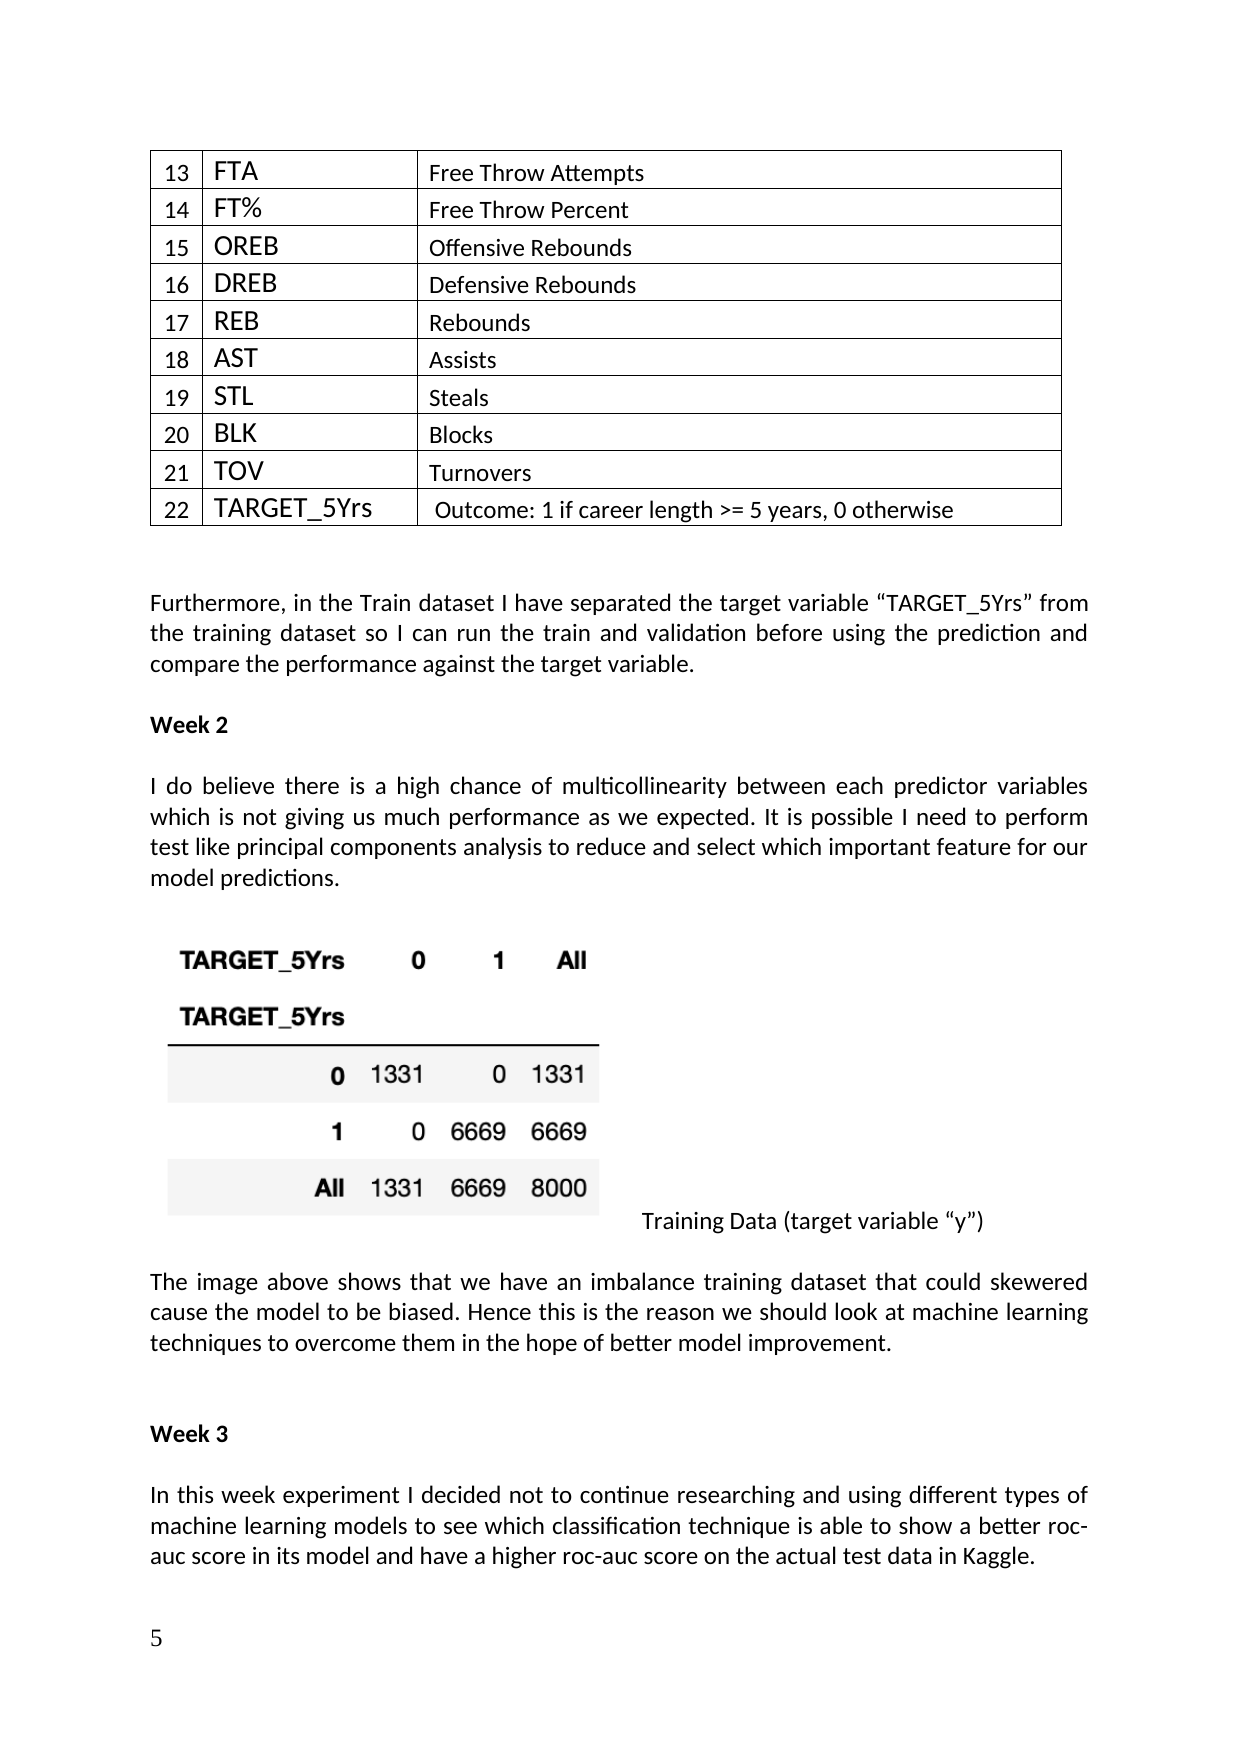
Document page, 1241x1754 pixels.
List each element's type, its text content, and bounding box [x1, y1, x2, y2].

table_cell Blocks [418, 414, 1061, 450]
table_cell REB [203, 301, 417, 337]
text Furthermore, in the Train dataset I have separated the target variable “TARGET_5Yrs” from the training dataset so I can run the train and validation before using the prediction and compare the performance against the target variable. [150, 587, 1090, 679]
table_cell OREB [203, 226, 417, 262]
table_cell TARGET_5Yrs [203, 489, 417, 525]
table_cell TOV [203, 451, 417, 487]
table_cell 13 [151, 151, 202, 187]
table_cell 14 [151, 189, 202, 225]
text Week 3 [150, 1418, 1090, 1449]
table_cell 21 [151, 451, 202, 487]
table_cell Offensive Rebounds [418, 226, 1061, 262]
table_cell 18 [151, 339, 202, 375]
table_cell FTA [203, 151, 417, 187]
table_cell 19 [151, 376, 202, 412]
table_cell 22 [151, 489, 202, 525]
table_cell Assists [418, 339, 1061, 375]
text Week 2 [150, 709, 1090, 740]
table_cell Rebounds [418, 301, 1061, 337]
table_cell STL [203, 376, 417, 412]
table_cell Defensive Rebounds [418, 264, 1061, 300]
table_cell 17 [151, 301, 202, 337]
table_cell AST [203, 339, 417, 375]
table_cell FT% [203, 189, 417, 225]
table_cell 20 [151, 414, 202, 450]
table_cell DREB [203, 264, 417, 300]
table_cell 16 [151, 264, 202, 300]
table_cell Turnovers [418, 451, 1061, 487]
table_cell Free Throw Percent [418, 189, 1061, 225]
table_cell 15 [151, 226, 202, 262]
text In this week experiment I decided not to continue researching and using different types of machine learning models to see which classification technique is able to show a better roc-auc score in its model and have a higher roc-auc score on the actual test data in Kaggle. [150, 1479, 1090, 1571]
text The image above shows that we have an imbalance training dataset that could skewered cause the model to be biased. Hence this is the reason we should look at machine learning techniques to overcome them in the hope of better model improvement. [150, 1266, 1090, 1357]
table_cell BLK [203, 414, 417, 450]
table_cell Steals [418, 376, 1061, 412]
text I do believe there is a high chance of multicollinearity between each predictor variables which is not giving us much performance as we expected. It is possible I need to perform test like principal components analysis to reduce and select which important feature for our model predictions. [150, 770, 1090, 892]
table_cell Free Throw Attempts [418, 151, 1061, 187]
picture [150, 922, 642, 1229]
table_cell Outcome: 1 if career length >= 5 years, 0 otherwise [418, 489, 1061, 525]
